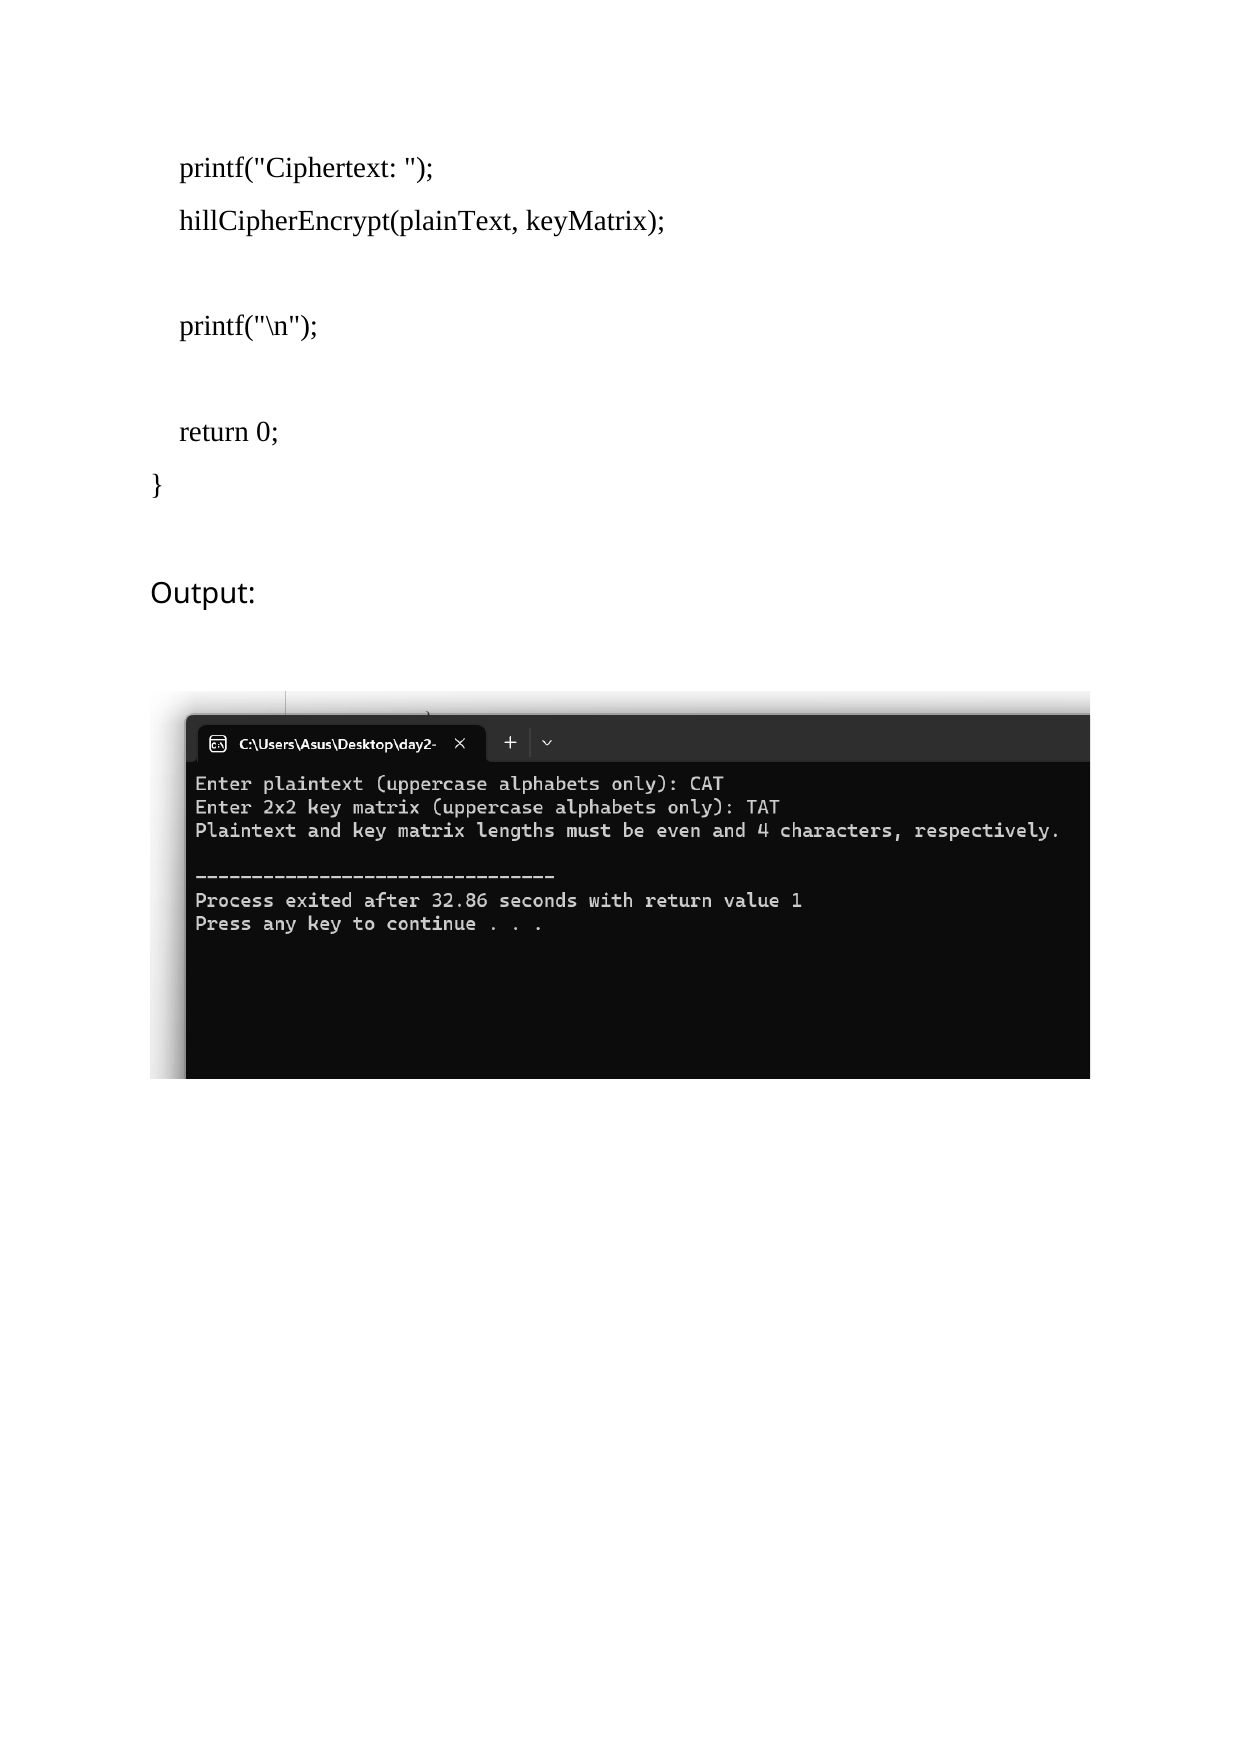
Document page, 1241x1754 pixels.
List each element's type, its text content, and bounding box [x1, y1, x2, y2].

text printf("Ciphertext: "); [150, 150, 1090, 183]
text } [150, 467, 1090, 500]
picture [150, 691, 1091, 1079]
text Output: [150, 572, 1090, 612]
text hillCipherEncrypt(plainText, keyMatrix); [150, 203, 1090, 236]
text return 0; [150, 414, 1090, 448]
text printf("\n"); [150, 308, 1090, 342]
